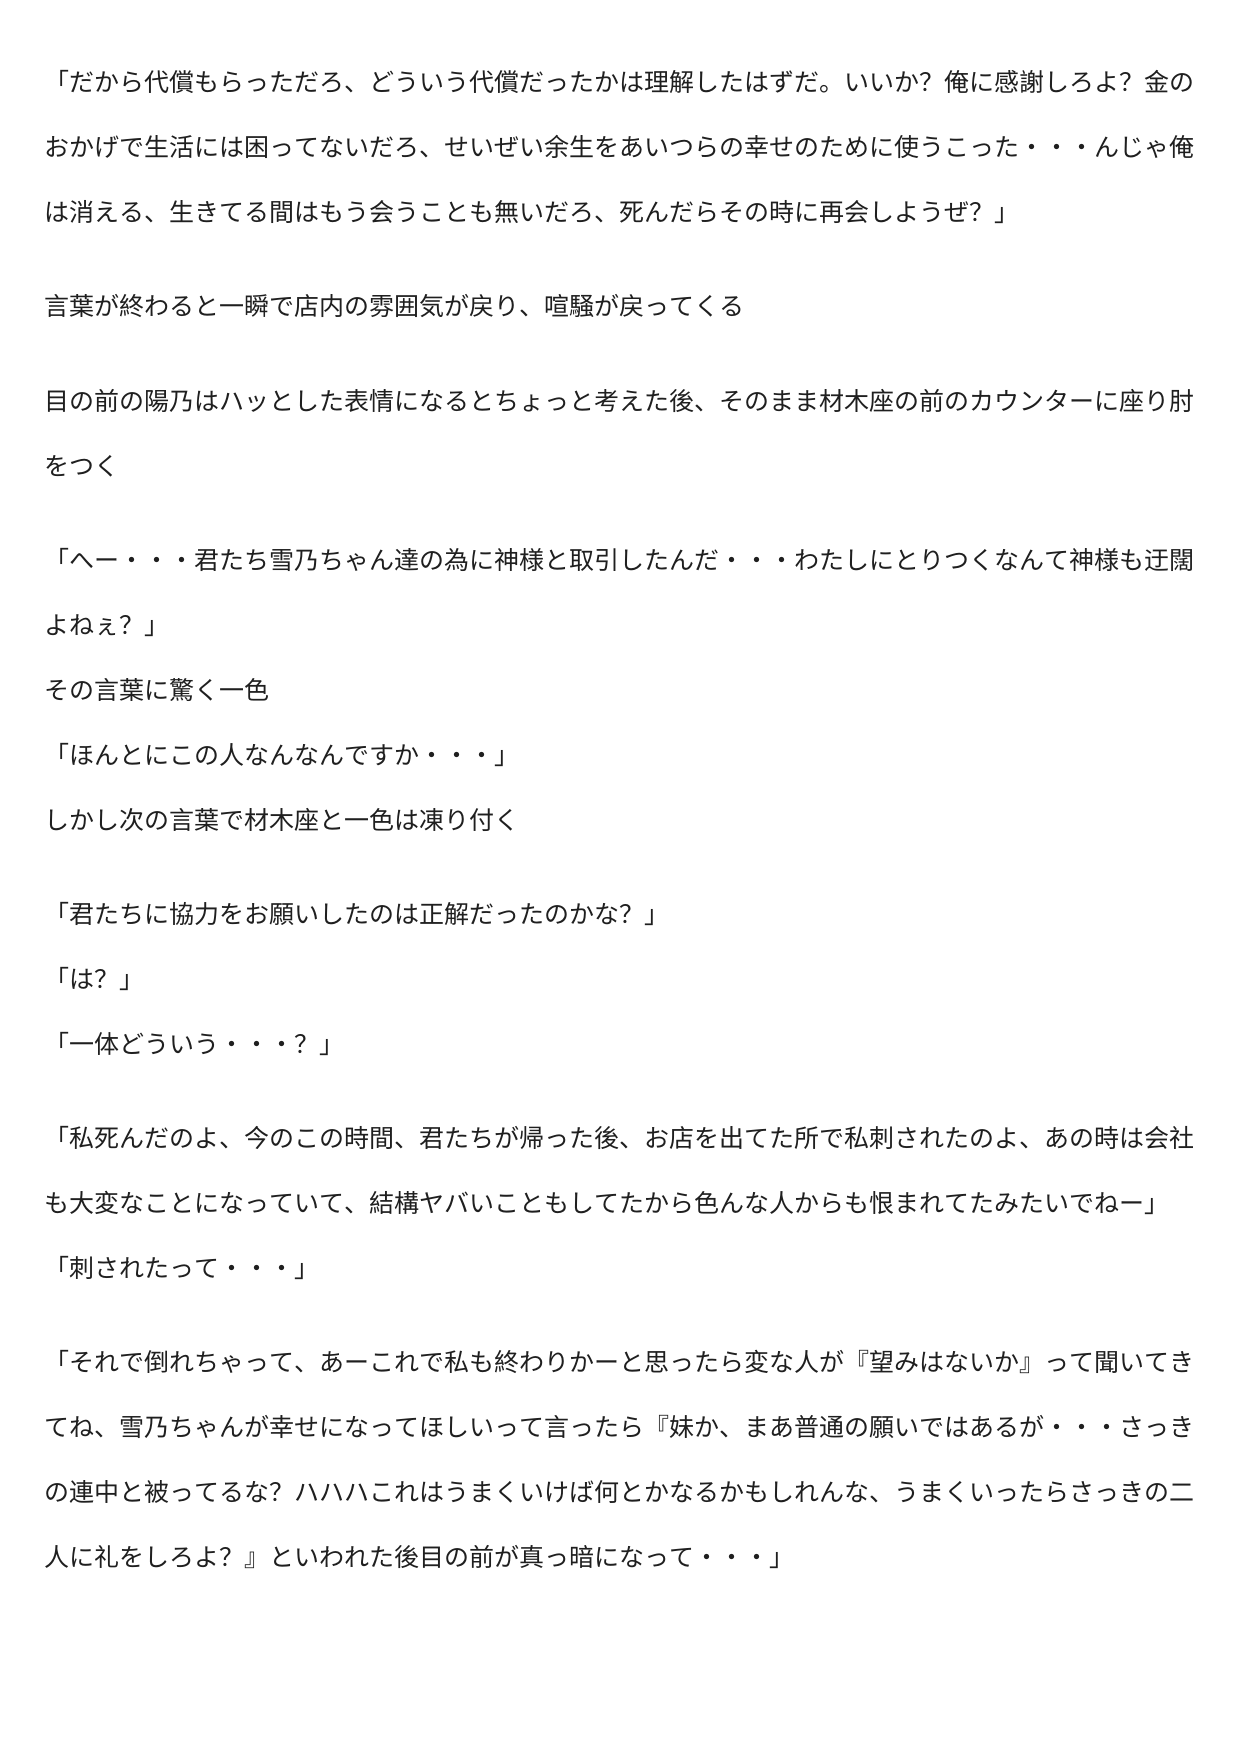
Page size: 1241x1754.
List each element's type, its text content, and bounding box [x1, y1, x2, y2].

text 「へー・・・君たち雪乃ちゃん達の為に神様と取引したんだ・・・わたしにとりつくなんて神様も迂闊よねぇ？」 その言葉に驚く一色 「ほんとにこの人なんなんですか・・・」 しかし次の言葉で材木座と一色は凍り付く [44, 526, 1196, 851]
text 言葉が終わると一瞬で店内の雰囲気が戻り、喧騒が戻ってくる [44, 272, 1196, 337]
text 「それで倒れちゃって、あーこれで私も終わりかーと思ったら変な人が『望みはないか』って聞いてきてね、雪乃ちゃんが幸せになってほしいって言ったら『妹か、まあ普通の願いではあるが・・・さっきの連中と被ってるな？ハハハこれはうまくいけば何とかなるかもしれんな、うまくいったらさっきの二人に礼をしろよ？』といわれた後目の前が真っ暗になって・・・」 [44, 1328, 1196, 1588]
text 目の前の陽乃はハッとした表情になるとちょっと考えた後、そのまま材木座の前のカウンターに座り肘をつく [44, 367, 1196, 497]
text 「君たちに協力をお願いしたのは正解だったのかな？」 「は？」 「一体どういう・・・？」 [44, 880, 1196, 1075]
text 「だから代償もらっただろ、どういう代償だったかは理解したはずだ。いいか？俺に感謝しろよ？金のおかげで生活には困ってないだろ、せいぜい余生をあいつらの幸せのために使うこった・・・んじゃ俺は消える、生きてる間はもう会うことも無いだろ、死んだらその時に再会しようぜ？」 [44, 48, 1196, 243]
text 「私死んだのよ、今のこの時間、君たちが帰った後、お店を出てた所で私刺されたのよ、あの時は会社も大変なことになっていて、結構ヤバいこともしてたから色んな人からも恨まれてたみたいでねー」 「刺されたって・・・」 [44, 1104, 1196, 1299]
